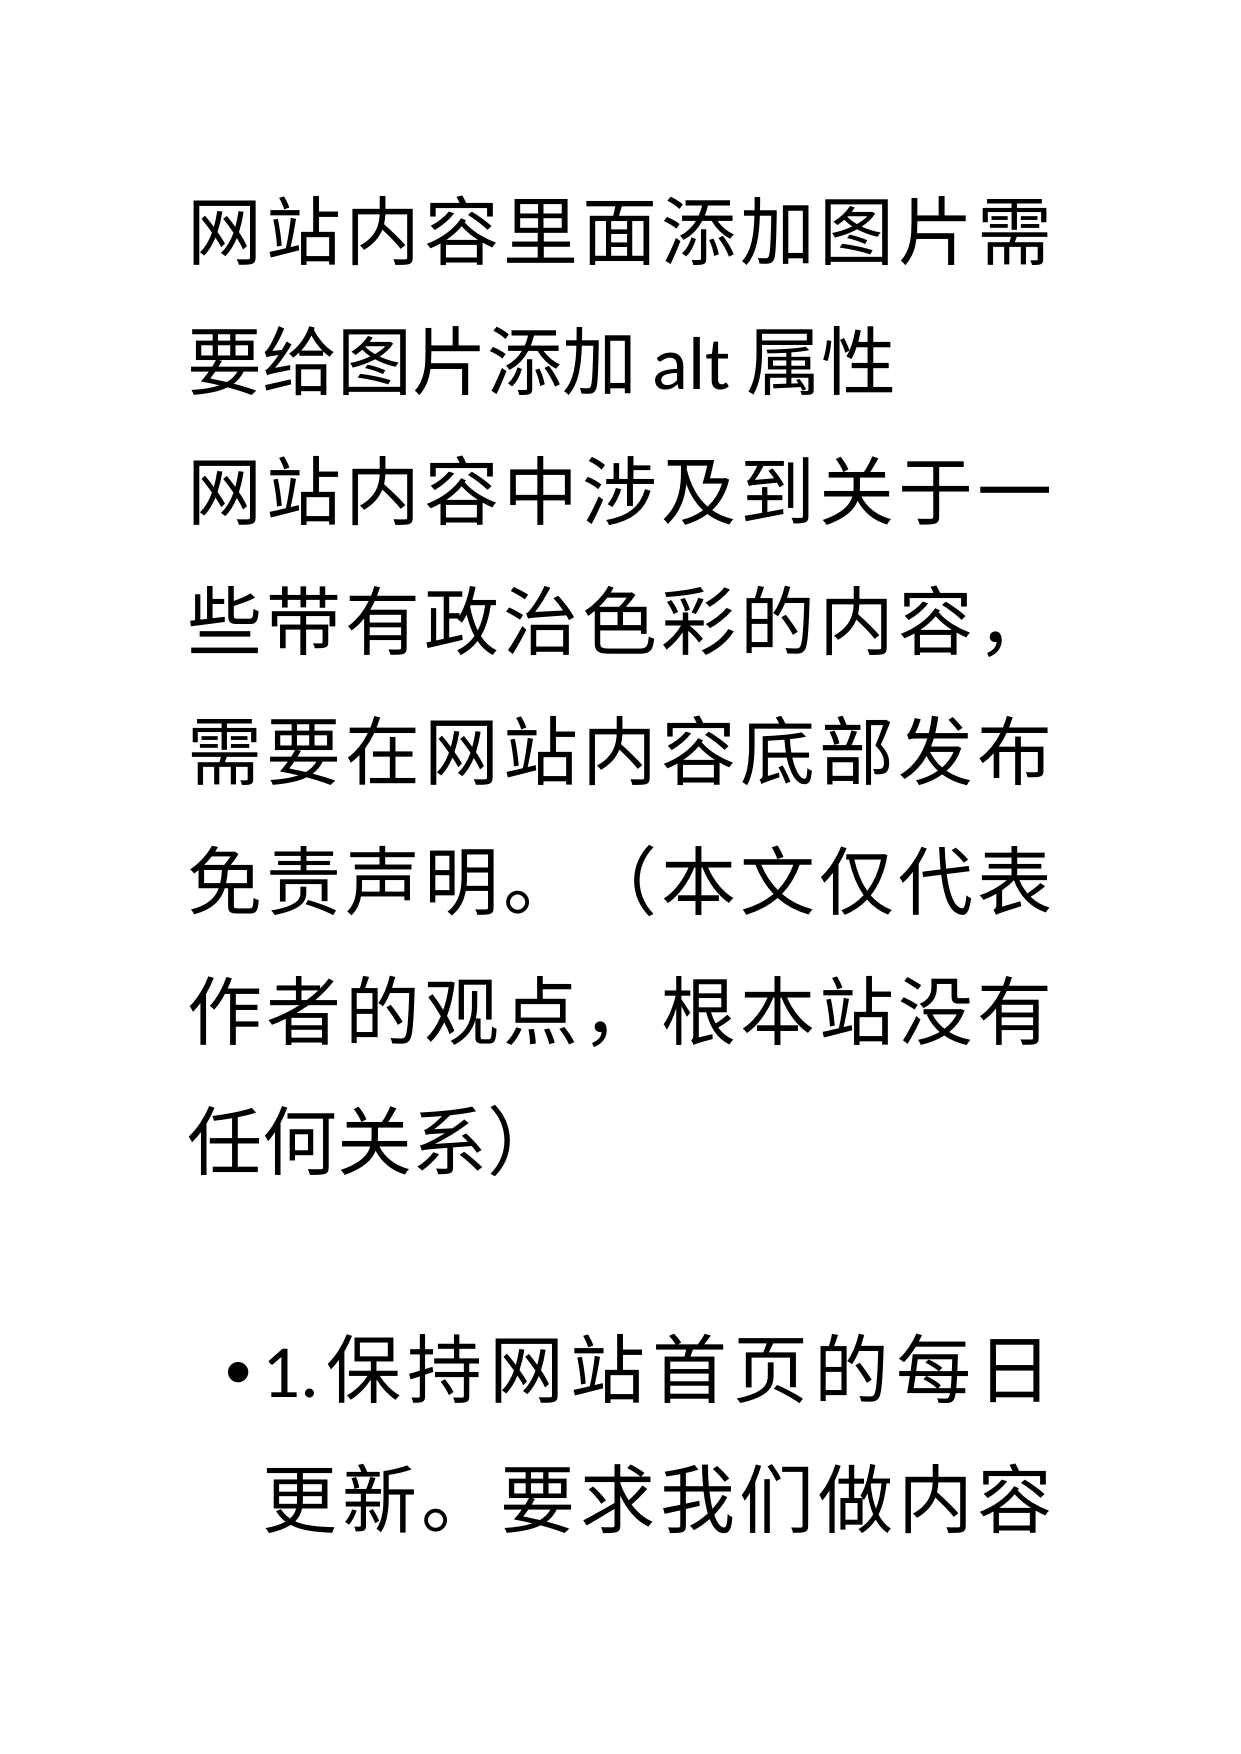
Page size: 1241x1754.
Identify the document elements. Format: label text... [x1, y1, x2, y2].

text 网站内容里面添加图片需要给图片添加alt属性 [187, 162, 1053, 422]
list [225, 1299, 1053, 1559]
text 网站内容中涉及到关于一些带有政治色彩的内容，需要在网站内容底部发布免责声明。（本文仅代表作者的观点，根本站没有任何关系） [187, 422, 1053, 1202]
